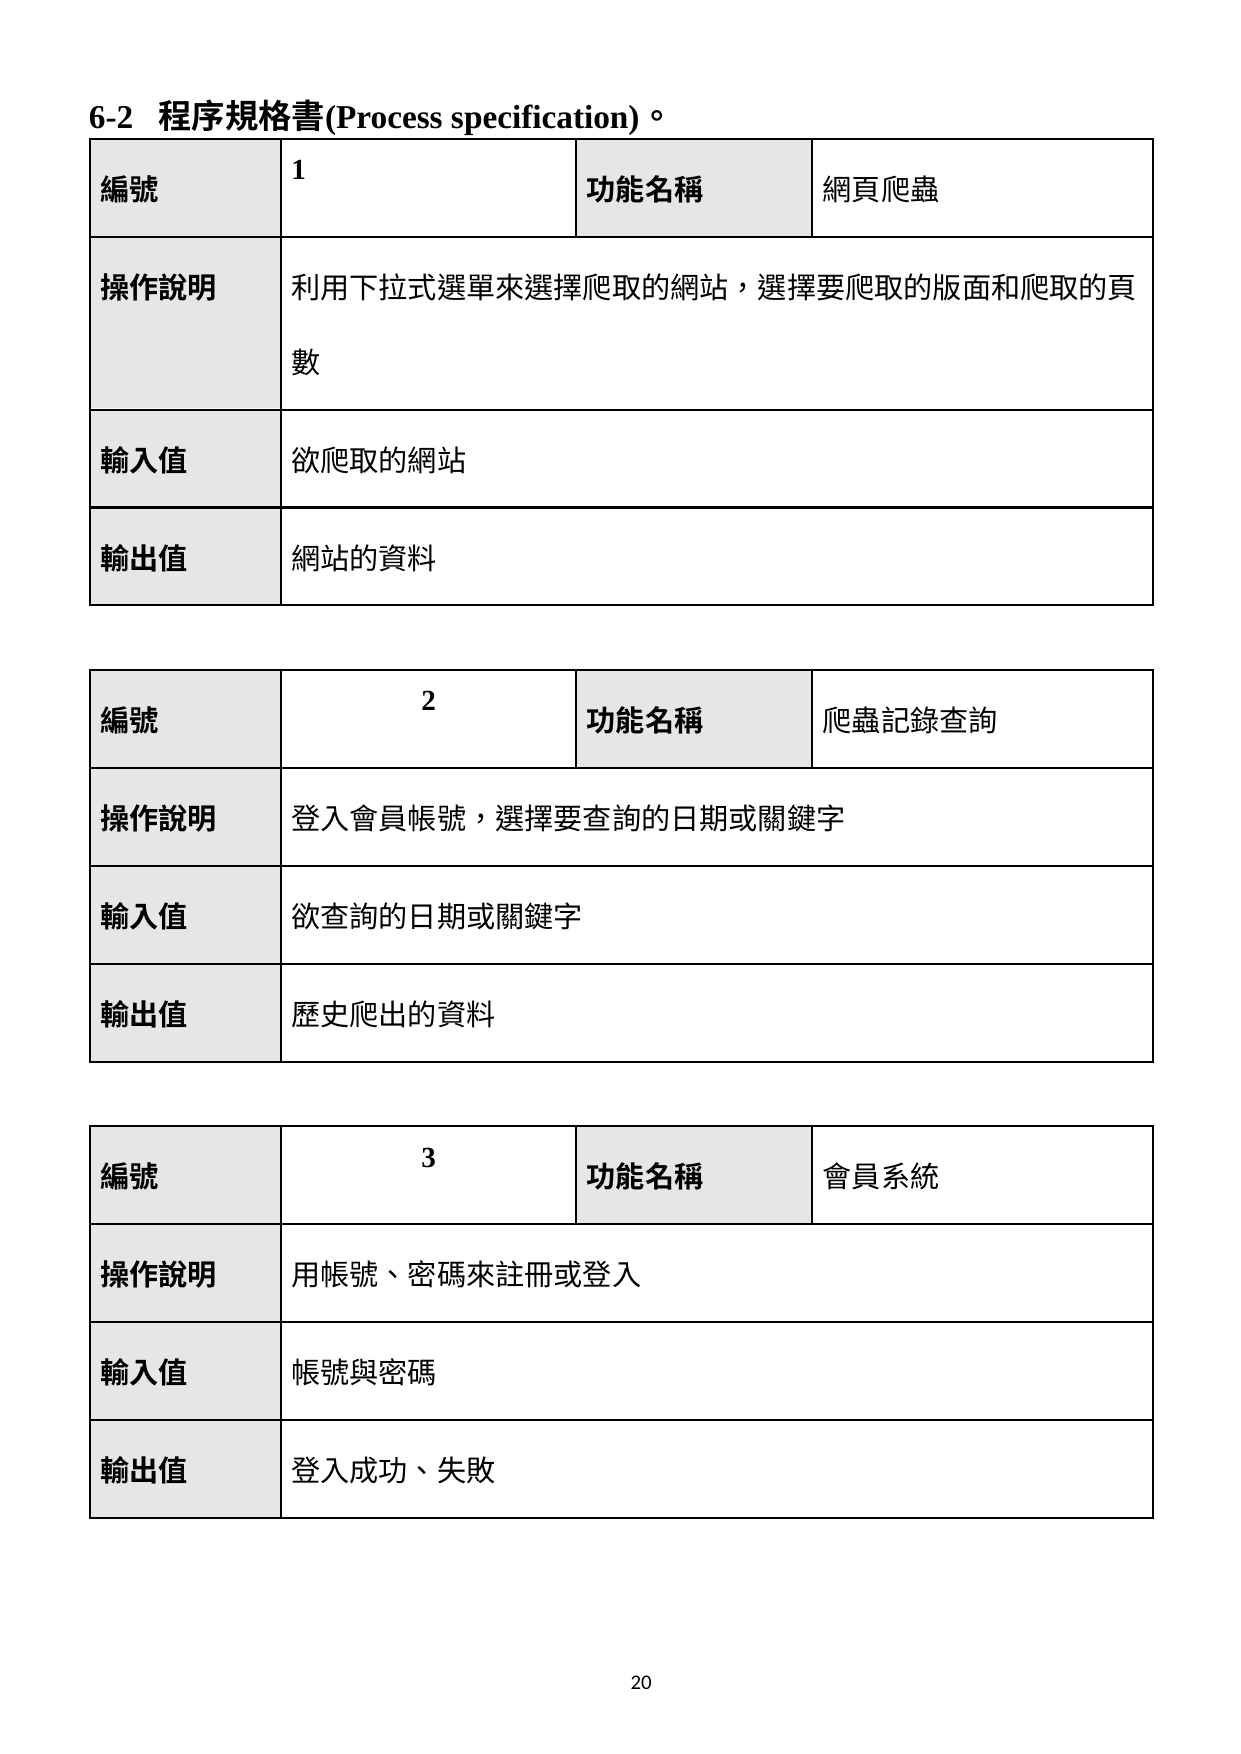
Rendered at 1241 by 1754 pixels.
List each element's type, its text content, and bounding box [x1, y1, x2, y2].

table_cell 輸入值 [91, 1323, 280, 1419]
table_header 編號 [91, 1127, 280, 1223]
table_cell 欲爬取的網站 [282, 411, 1152, 506]
table_header 2 [282, 671, 575, 767]
table_header 功能名稱 [577, 1127, 811, 1223]
table_cell 帳號與密碼 [282, 1323, 1152, 1419]
table_header 功能名稱 [577, 140, 811, 236]
table_header 網頁爬蟲 [813, 140, 1152, 236]
table_header 編號 [91, 140, 280, 236]
table_cell 輸入值 [91, 867, 280, 963]
table_cell 操作說明 [91, 238, 280, 408]
table_cell 用帳號、密碼來註冊或登入 [282, 1225, 1152, 1321]
table_cell 輸入值 [91, 411, 280, 506]
table_header 3 [282, 1127, 575, 1223]
table_cell 登入成功、失敗 [282, 1421, 1152, 1517]
table_header 編號 [91, 671, 280, 767]
table_cell 網站的資料 [282, 509, 1152, 604]
table_cell 輸出值 [91, 1421, 280, 1517]
table_cell 輸出值 [91, 509, 280, 604]
table_cell 利用下拉式選單來選擇爬取的網站，選擇要爬取的版面和爬取的頁數 [282, 238, 1152, 408]
table_header 功能名稱 [577, 671, 811, 767]
table_header 1 [282, 140, 575, 236]
text 6-2 程序規格書(Process specification)。 [89, 89, 1152, 138]
table_cell 操作說明 [91, 769, 280, 865]
table_cell 欲查詢的日期或關鍵字 [282, 867, 1152, 963]
table_header 會員系統 [813, 1127, 1152, 1223]
table_cell 登入會員帳號，選擇要查詢的日期或關鍵字 [282, 769, 1152, 865]
table_header 爬蟲記錄查詢 [813, 671, 1152, 767]
table_cell 輸出值 [91, 965, 280, 1061]
table_cell 歷史爬出的資料 [282, 965, 1152, 1061]
table_cell 操作說明 [91, 1225, 280, 1321]
